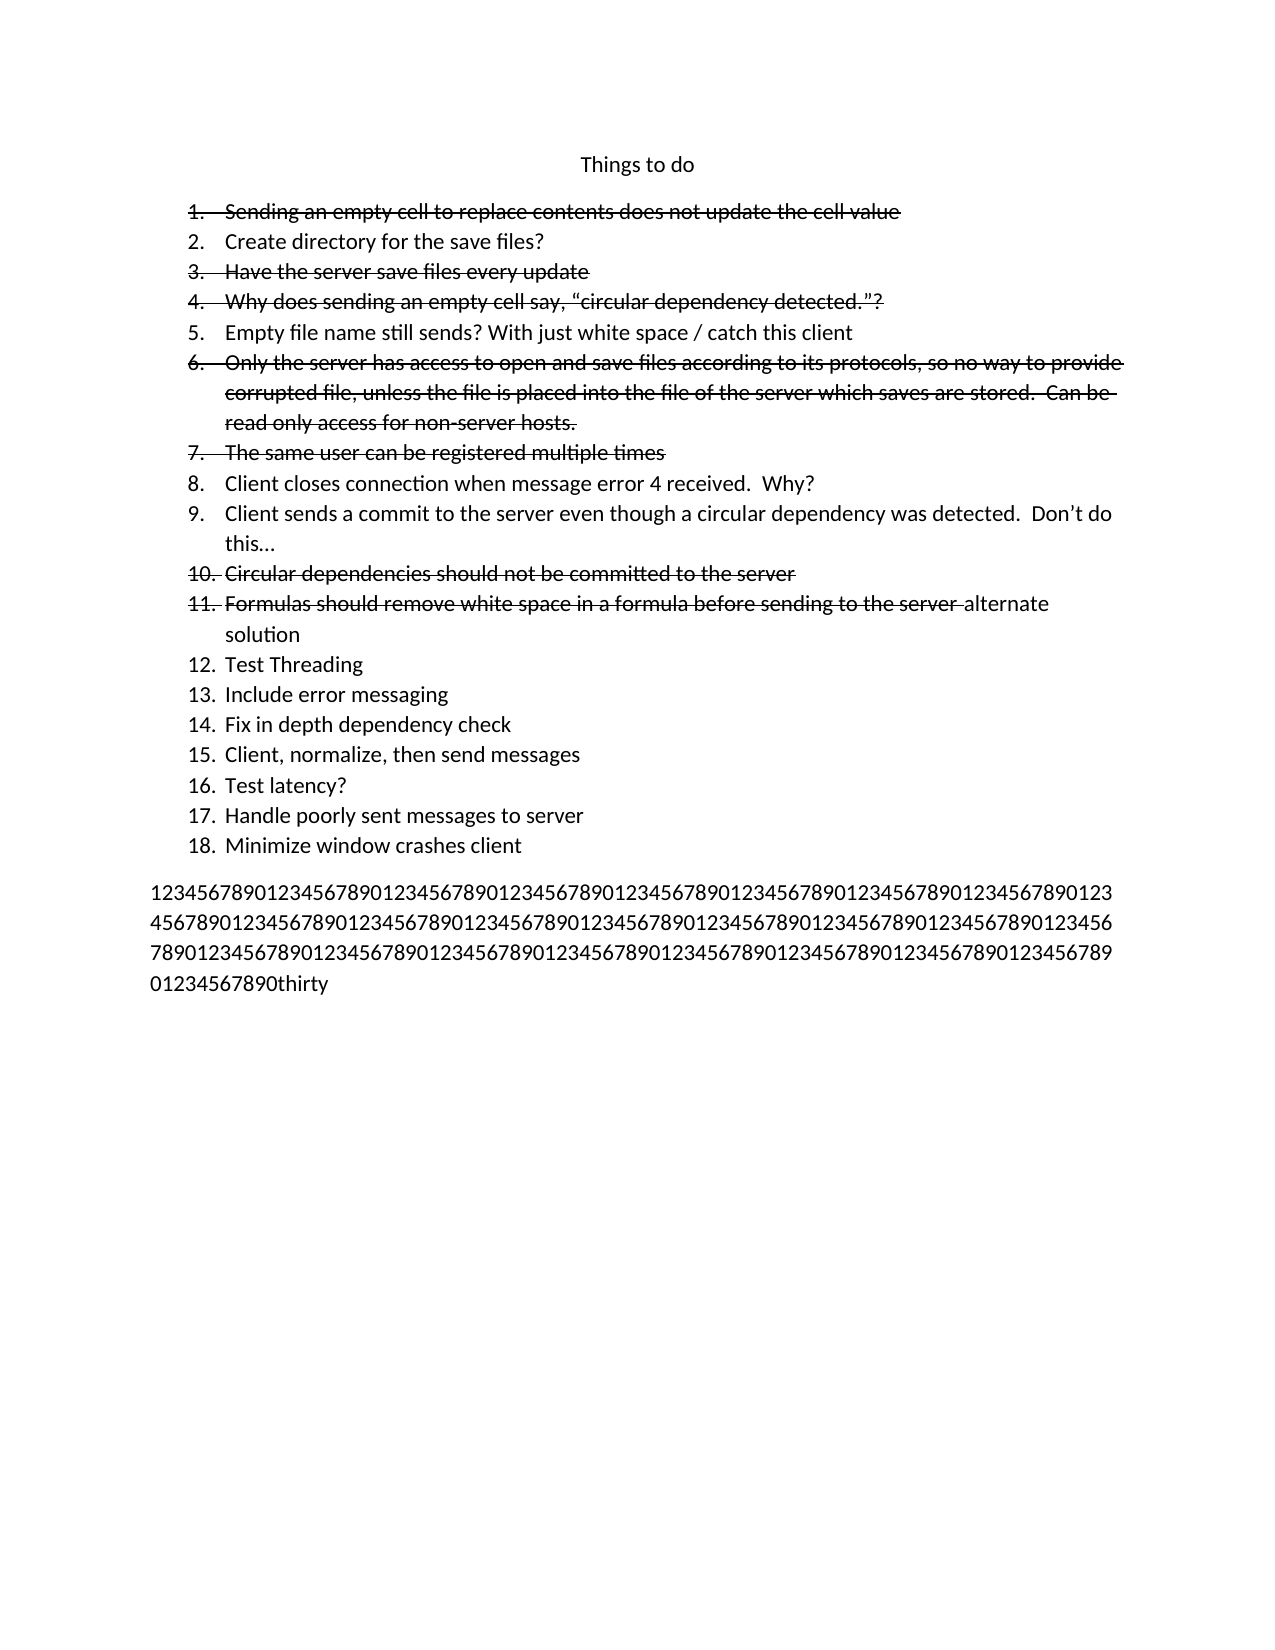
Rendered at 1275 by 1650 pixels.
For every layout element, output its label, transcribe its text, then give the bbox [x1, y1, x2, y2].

list Only the server has access to open and save files according to its protocols, so no way to provide corrupted file, unless the file is placed into the file of the server which saves are stored. Can be read only access for non-server hosts. [187, 348, 1125, 436]
list Formulas should remove white space in a formula before sending to the server alternate solution [187, 589, 1125, 648]
list Minimize window crashes client [187, 831, 1125, 859]
list Empty file name still sends? With just white space / catch this client [187, 318, 1125, 346]
list Why does sending an empty cell say, “circular dependency detected.”? [187, 287, 1125, 316]
list Test Threading [187, 650, 1125, 678]
list Test latency? [187, 771, 1125, 799]
list The same user can be registered multiple times [187, 438, 1125, 467]
list Handle poorly sent messages to server [187, 801, 1125, 829]
list Client closes connection when message error 4 received. Why? [187, 469, 1125, 497]
list Have the server save files every update [187, 257, 1125, 285]
text 12345678901234567890123456789012345678901234567890123456789012345678901234567890123456789012345678901234567890123456789012345678901234567890123456789012345678901234567890123456789012345678901234567890123456789012345678901234567890123456789012345678901234567890thirty [150, 878, 1125, 997]
list Include error messaging [187, 680, 1125, 708]
list Sending an empty cell to replace contents does not update the cell value [187, 197, 1125, 225]
list Create directory for the save files? [187, 227, 1125, 255]
list Fix in depth dependency check [187, 710, 1125, 738]
list Circular dependencies should not be committed to the server [187, 559, 1125, 587]
list Client, normalize, then send messages [187, 741, 1125, 769]
list Client sends a commit to the server even though a circular dependency was detected. Don’t do this… [187, 499, 1125, 557]
text Things to do [150, 150, 1125, 178]
